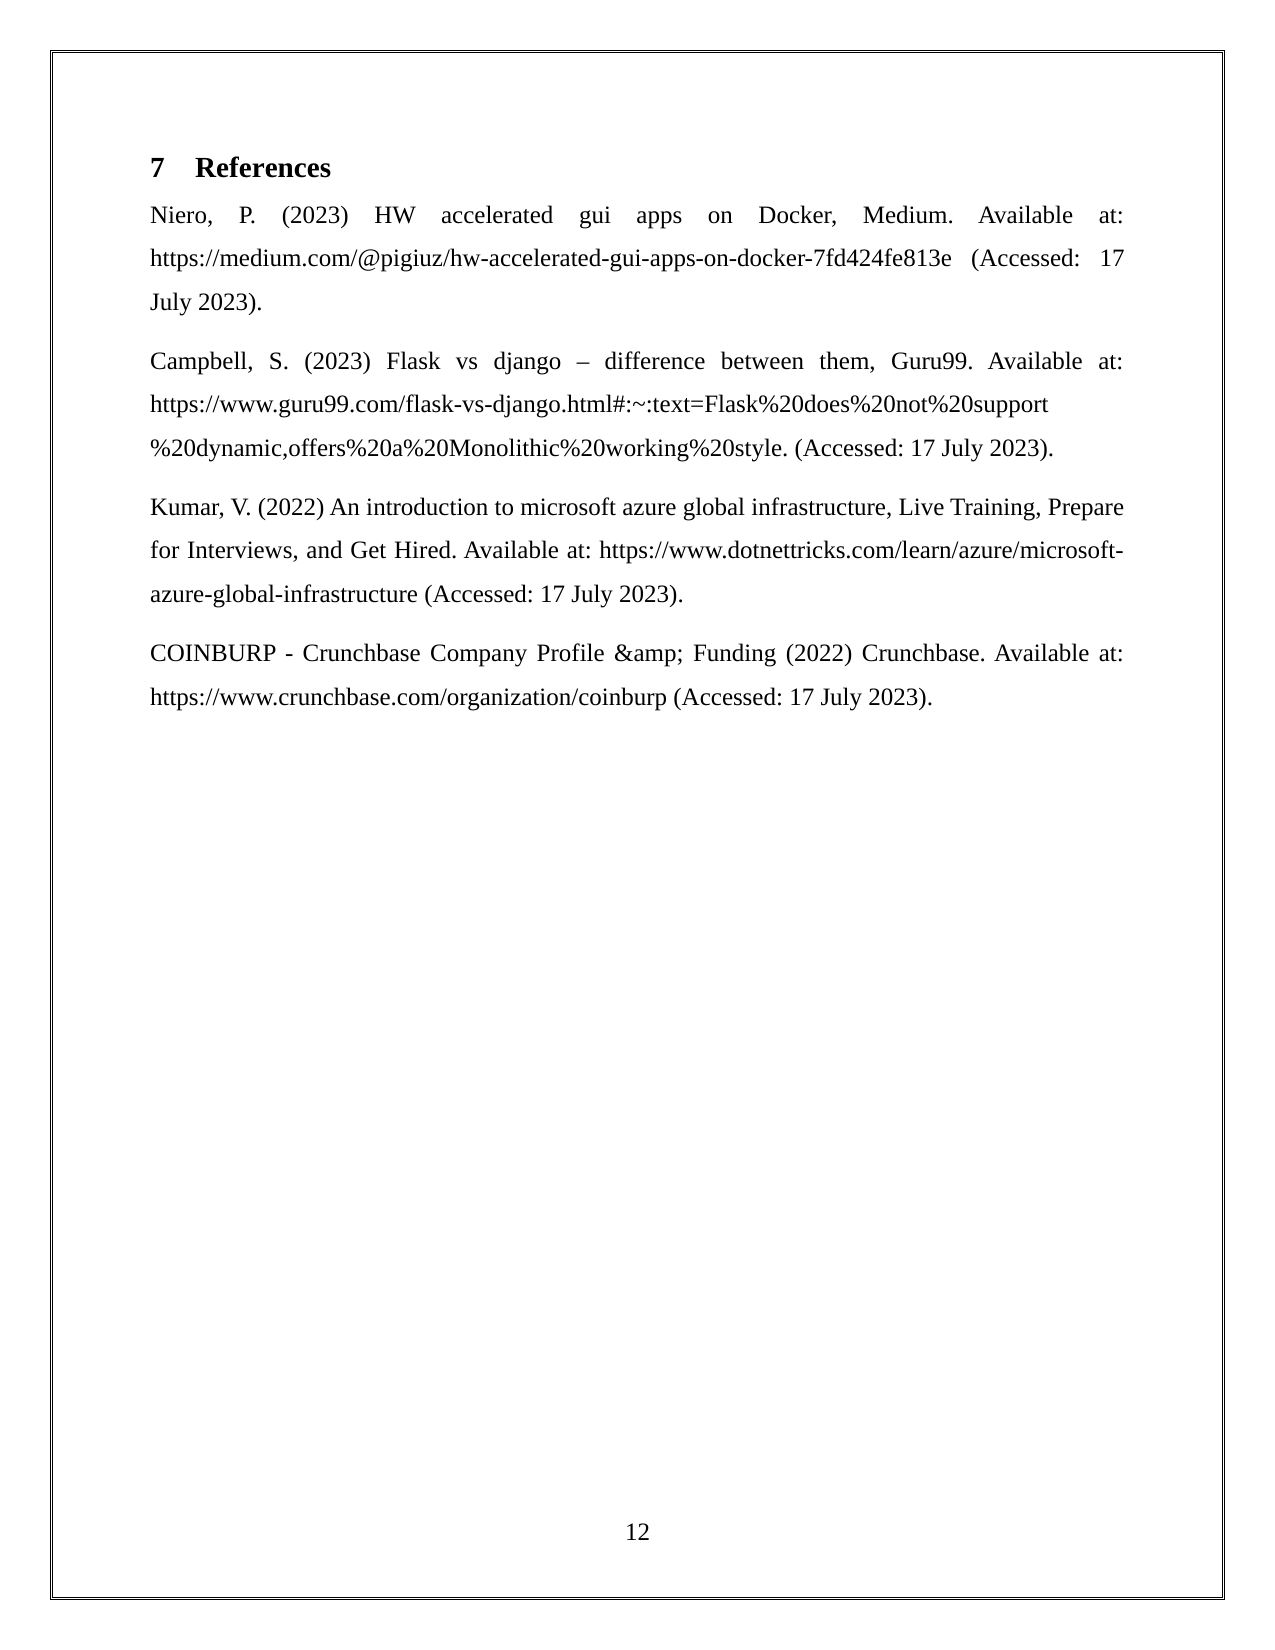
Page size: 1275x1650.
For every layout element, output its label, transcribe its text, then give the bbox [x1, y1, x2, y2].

subtitle References [150, 150, 1125, 183]
text COINBURP - Crunchbase Company Profile &amp; Funding (2022) Crunchbase. Available at: https://www.crunchbase.com/organization/coinburp (Accessed: 17 July 2023). [150, 638, 1125, 710]
text Niero, P. (2023) HW accelerated gui apps on Docker, Medium. Available at: https://medium.com/@pigiuz/hw-accelerated-gui-apps-on-docker-7fd424fe813e (Accessed: 17 July 2023). [150, 200, 1125, 315]
text Kumar, V. (2022) An introduction to microsoft azure global infrastructure, Live Training, Prepare for Interviews, and Get Hired. Available at: https://www.dotnettricks.com/learn/azure/microsoft-azure-global-infrastructure (Accessed: 17 July 2023). [150, 492, 1125, 607]
text Campbell, S. (2023) Flask vs django – difference between them, Guru99. Available at: https://www.guru99.com/flask-vs-django.html#:~:text=Flask%20does%20not%20support%20dynamic,offers%20a%20Monolithic%20working%20style. (Accessed: 17 July 2023). [150, 346, 1125, 461]
